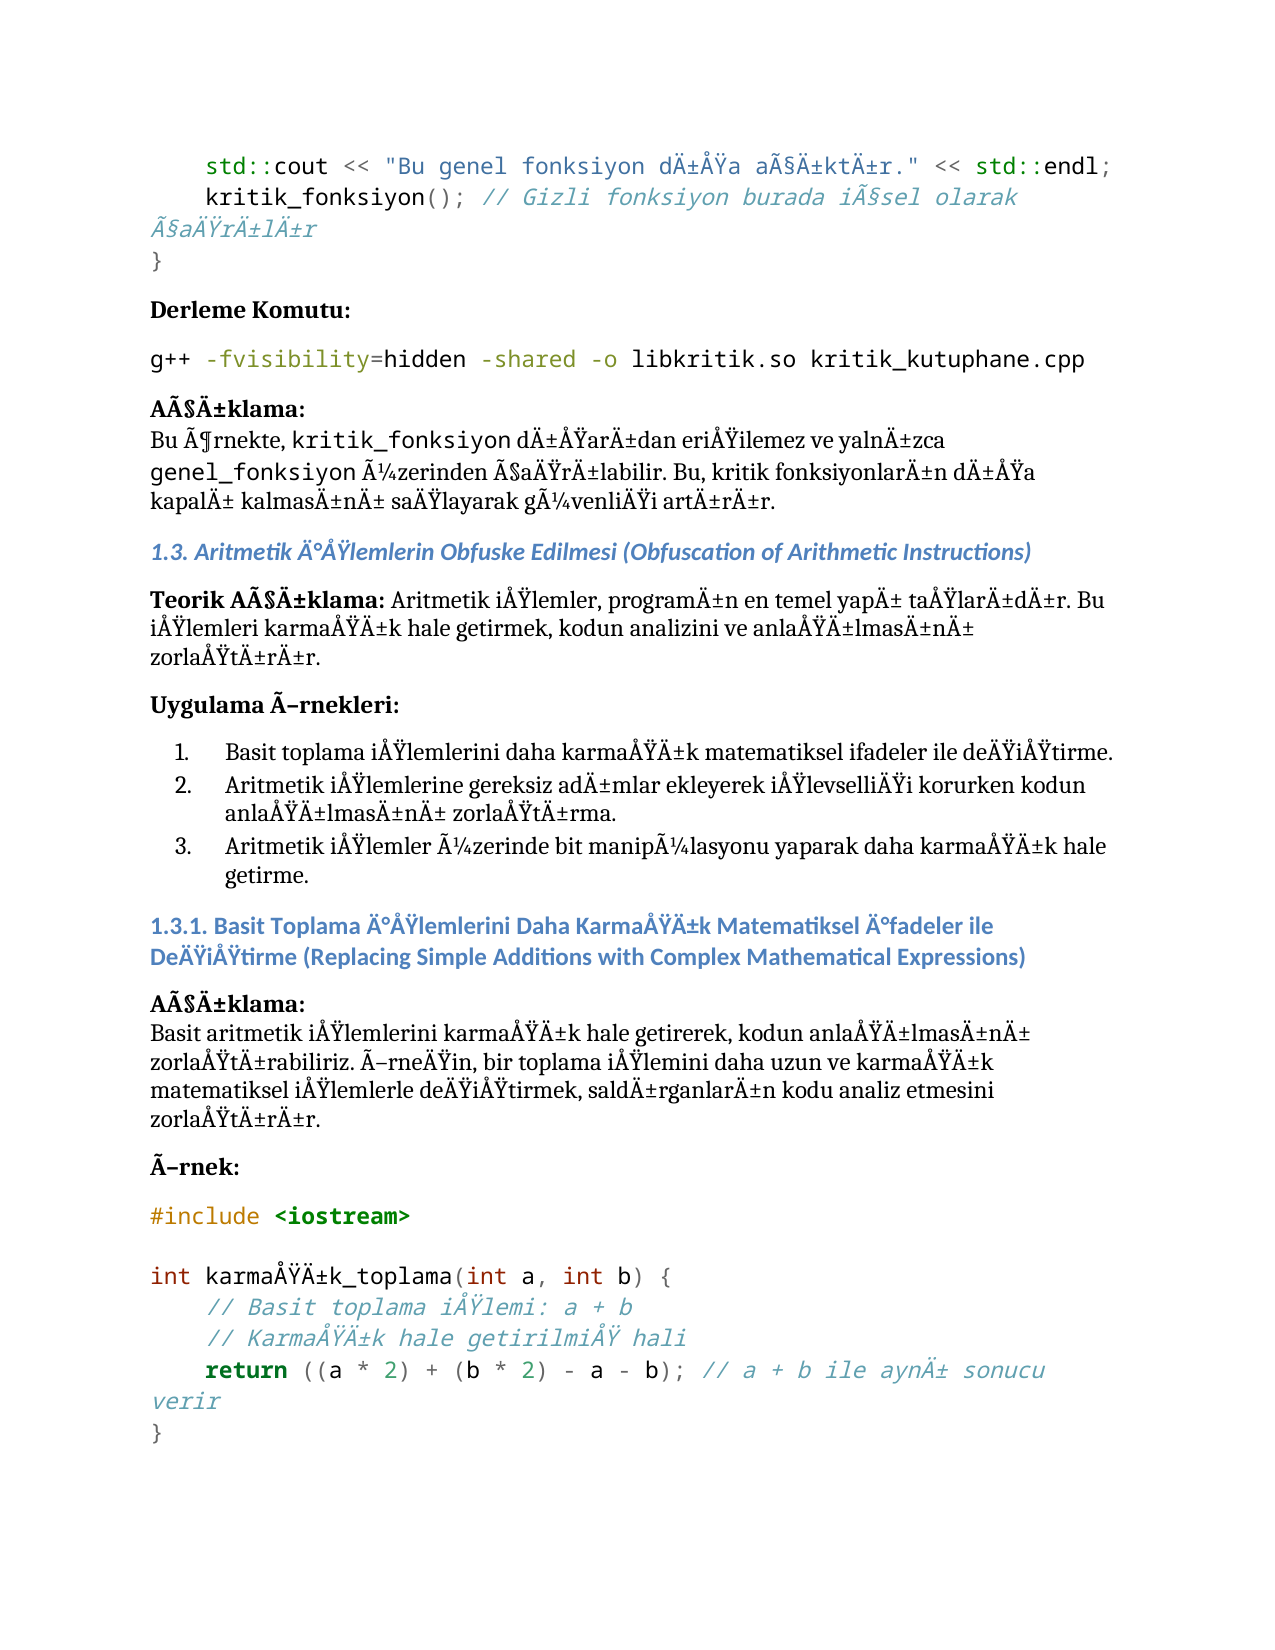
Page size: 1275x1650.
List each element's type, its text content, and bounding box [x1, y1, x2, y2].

list Basit toplama iÅŸlemlerini daha karmaÅŸÄ±k matematiksel ifadeler ile deÄŸiÅŸtirme. [175, 738, 1125, 767]
text AÃ§Ä±klama: Bu Ã¶rnekte, kritik_fonksiyon dÄ±ÅŸarÄ±dan eriÅŸilemez ve yalnÄ±zca genel_fonksiyon Ã¼zerinden Ã§aÄŸrÄ±labilir. Bu, kritik fonksiyonlarÄ±n dÄ±ÅŸa kapalÄ± kalmasÄ±nÄ± saÄŸlayarak gÃ¼venliÄŸi artÄ±rÄ±r. [150, 395, 1125, 515]
text Teorik AÃ§Ä±klama: Aritmetik iÅŸlemler, programÄ±n en temel yapÄ± taÅŸlarÄ±dÄ±r. Bu iÅŸlemleri karmaÅŸÄ±k hale getirmek, kodun analizini ve anlaÅŸÄ±lmasÄ±nÄ± zorlaÅŸtÄ±rÄ±r. [150, 586, 1125, 672]
text AÃ§Ä±klama: Basit aritmetik iÅŸlemlerini karmaÅŸÄ±k hale getirerek, kodun anlaÅŸÄ±lmasÄ±nÄ± zorlaÅŸtÄ±rabiliriz. Ã–rneÄŸin, bir toplama iÅŸlemini daha uzun ve karmaÅŸÄ±k matematiksel iÅŸlemlerle deÄŸiÅŸtirmek, saldÄ±rganlarÄ±n kodu analiz etmesini zorlaÅŸtÄ±rÄ±r. [150, 990, 1125, 1134]
text Uygulama Ã–rnekleri: [150, 691, 1125, 719]
text Ã–rnek: [150, 1152, 1125, 1181]
subtitle 1.3.1. Basit Toplama Ä°ÅŸlemlerini Daha KarmaÅŸÄ±k Matematiksel Ä°fadeler ile DeÄŸiÅŸtirme (Replacing Simple Additions with Complex Mathematical Expressions) [150, 910, 1125, 971]
text #include <iostream> int karmaÅŸÄ±k_toplama(int a, int b) { // Basit toplama iÅŸlemi: a + b // KarmaÅŸÄ±k hale getirilmiÅŸ hali return ((a * 2) + (b * 2) - a - b); // a + b ile aynÄ± sonucu verir } [150, 1200, 1125, 1447]
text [150, 150, 1125, 275]
subtitle 1.3. Aritmetik Ä°ÅŸlemlerin Obfuske Edilmesi (Obfuscation of Arithmetic Instructions) [150, 536, 1125, 567]
list Aritmetik iÅŸlemler Ã¼zerinde bit manipÃ¼lasyonu yaparak daha karmaÅŸÄ±k hale getirme. [175, 832, 1125, 889]
text Derleme Komutu: [150, 296, 1125, 324]
text g++ -fvisibility=hidden -shared -o libkritik.so kritik_kutuphane.cpp [150, 343, 1125, 374]
list Aritmetik iÅŸlemlerine gereksiz adÄ±mlar ekleyerek iÅŸlevselliÄŸi korurken kodun anlaÅŸÄ±lmasÄ±nÄ± zorlaÅŸtÄ±rma. [175, 771, 1125, 828]
